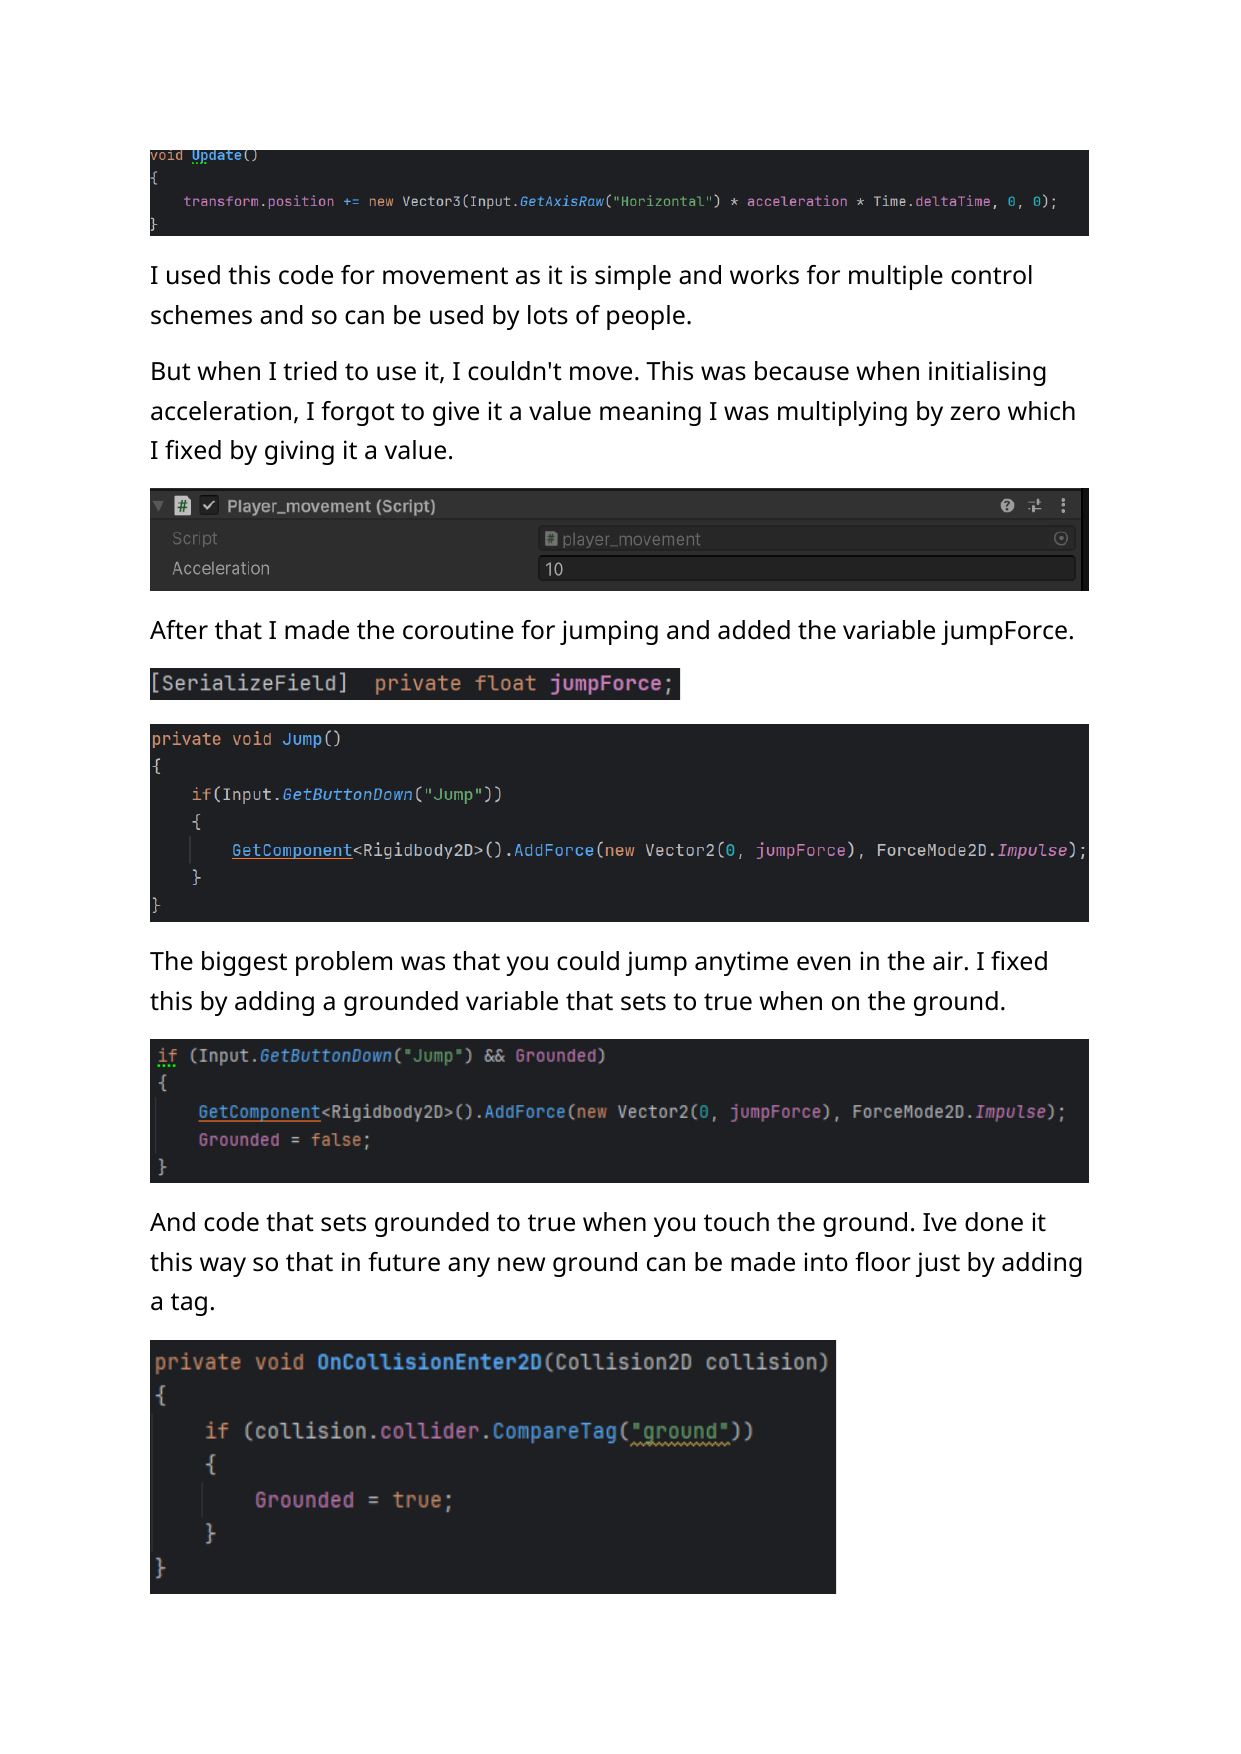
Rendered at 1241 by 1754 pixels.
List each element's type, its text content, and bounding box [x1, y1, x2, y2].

text And code that sets grounded to true when you touch the ground. Ive done it this way so that in future any new ground can be made into floor just by adding a tag. [150, 1205, 1090, 1318]
picture [150, 488, 1089, 591]
picture [150, 668, 681, 700]
text After that I made the coroutine for jumping and added the variable jumpForce. [150, 612, 1090, 646]
picture [150, 1039, 1089, 1183]
text But when I tried to use it, I couldn't move. This was because when initialising acceleration, I forgot to give it a value meaning I was multiplying by zero which I fixed by giving it a value. [150, 354, 1090, 467]
picture [150, 724, 1089, 922]
text I used this code for movement as it is simple and works for multiple control schemes and so can be used by lots of people. [150, 258, 1090, 332]
picture [150, 150, 1089, 236]
text The biggest problem was that you could jump anytime even in the air. I fixed this by adding a grounded variable that sets to true when on the ground. [150, 944, 1090, 1017]
picture [150, 1340, 837, 1594]
